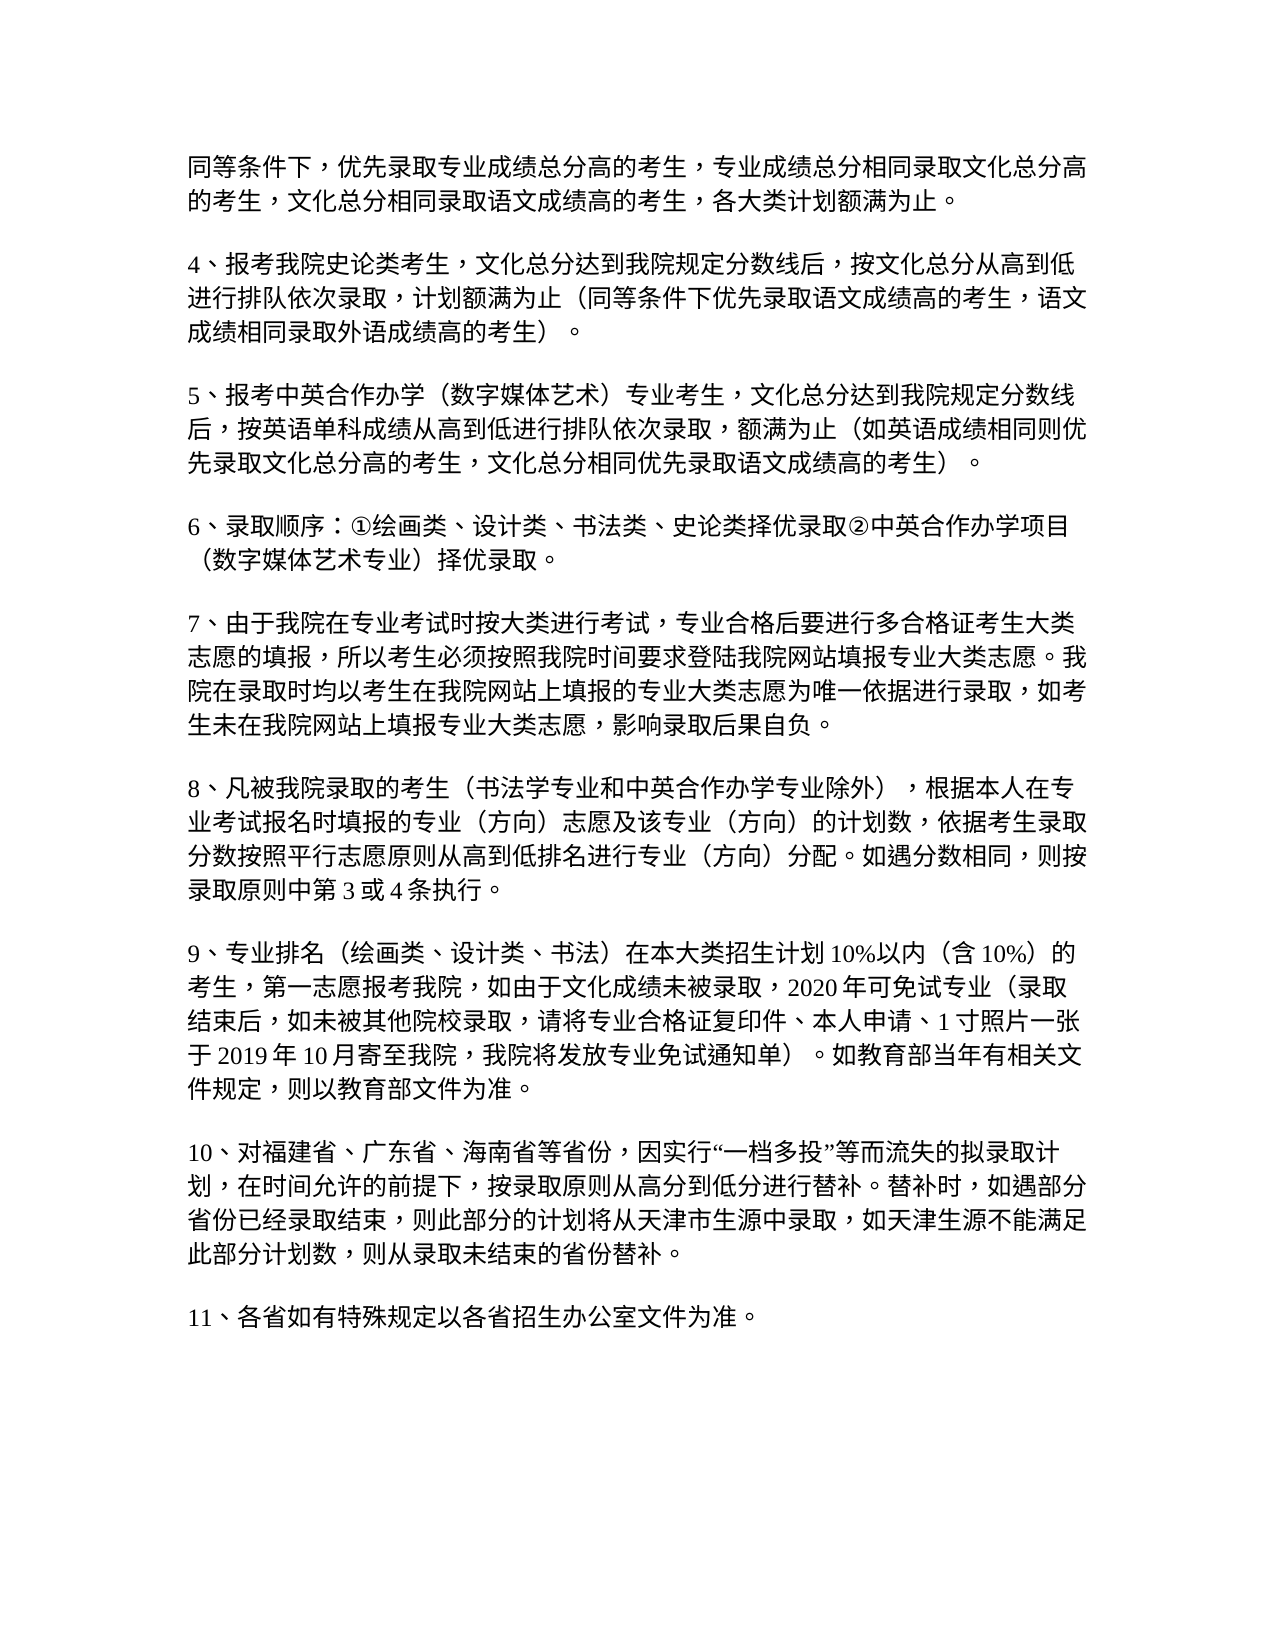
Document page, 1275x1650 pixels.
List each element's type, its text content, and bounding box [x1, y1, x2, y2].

text 5、报考中英合作办学（数字媒体艺术）专业考生，文化总分达到我院规定分数线后，按英语单科成绩从高到低进行排队依次录取，额满为止（如英语成绩相同则优先录取文化总分高的考生，文化总分相同优先录取语文成绩高的考生）。 [187, 378, 1087, 480]
text 6、录取顺序：①绘画类、设计类、书法类、史论类择优录取②中英合作办学项目（数字媒体艺术专业）择优录取。 [187, 509, 1087, 577]
text 11、各省如有特殊规定以各省招生办公室文件为准。 [187, 1300, 1087, 1334]
text 10、对福建省、广东省、海南省等省份，因实行“一档多投”等而流失的拟录取计划，在时间允许的前提下，按录取原则从高分到低分进行替补。替补时，如遇部分省份已经录取结束，则此部分的计划将从天津市生源中录取，如天津生源不能满足此部分计划数，则从录取未结束的省份替补。 [187, 1135, 1087, 1271]
text 7、由于我院在专业考试时按大类进行考试，专业合格后要进行多合格证考生大类志愿的填报，所以考生必须按照我院时间要求登陆我院网站填报专业大类志愿。我院在录取时均以考生在我院网站上填报的专业大类志愿为唯一依据进行录取，如考生未在我院网站上填报专业大类志愿，影响录取后果自负。 [187, 606, 1087, 742]
text 9、专业排名（绘画类、设计类、书法）在本大类招生计划10%以内（含10%）的考生，第一志愿报考我院，如由于文化成绩未被录取，2020年可免试专业（录取结束后，如未被其他院校录取，请将专业合格证复印件、本人申请、1寸照片一张于2019年10月寄至我院，我院将发放专业免试通知单）。如教育部当年有相关文件规定，则以教育部文件为准。 [187, 936, 1087, 1106]
text 同等条件下，优先录取专业成绩总分高的考生，专业成绩总分相同录取文化总分高的考生，文化总分相同录取语文成绩高的考生，各大类计划额满为止。 [187, 150, 1087, 218]
text 4、报考我院史论类考生，文化总分达到我院规定分数线后，按文化总分从高到低进行排队依次录取，计划额满为止（同等条件下优先录取语文成绩高的考生，语文成绩相同录取外语成绩高的考生）。 [187, 247, 1087, 349]
text 8、凡被我院录取的考生（书法学专业和中英合作办学专业除外），根据本人在专业考试报名时填报的专业（方向）志愿及该专业（方向）的计划数，依据考生录取分数按照平行志愿原则从高到低排名进行专业（方向）分配。如遇分数相同，则按录取原则中第3或4条执行。 [187, 771, 1087, 907]
